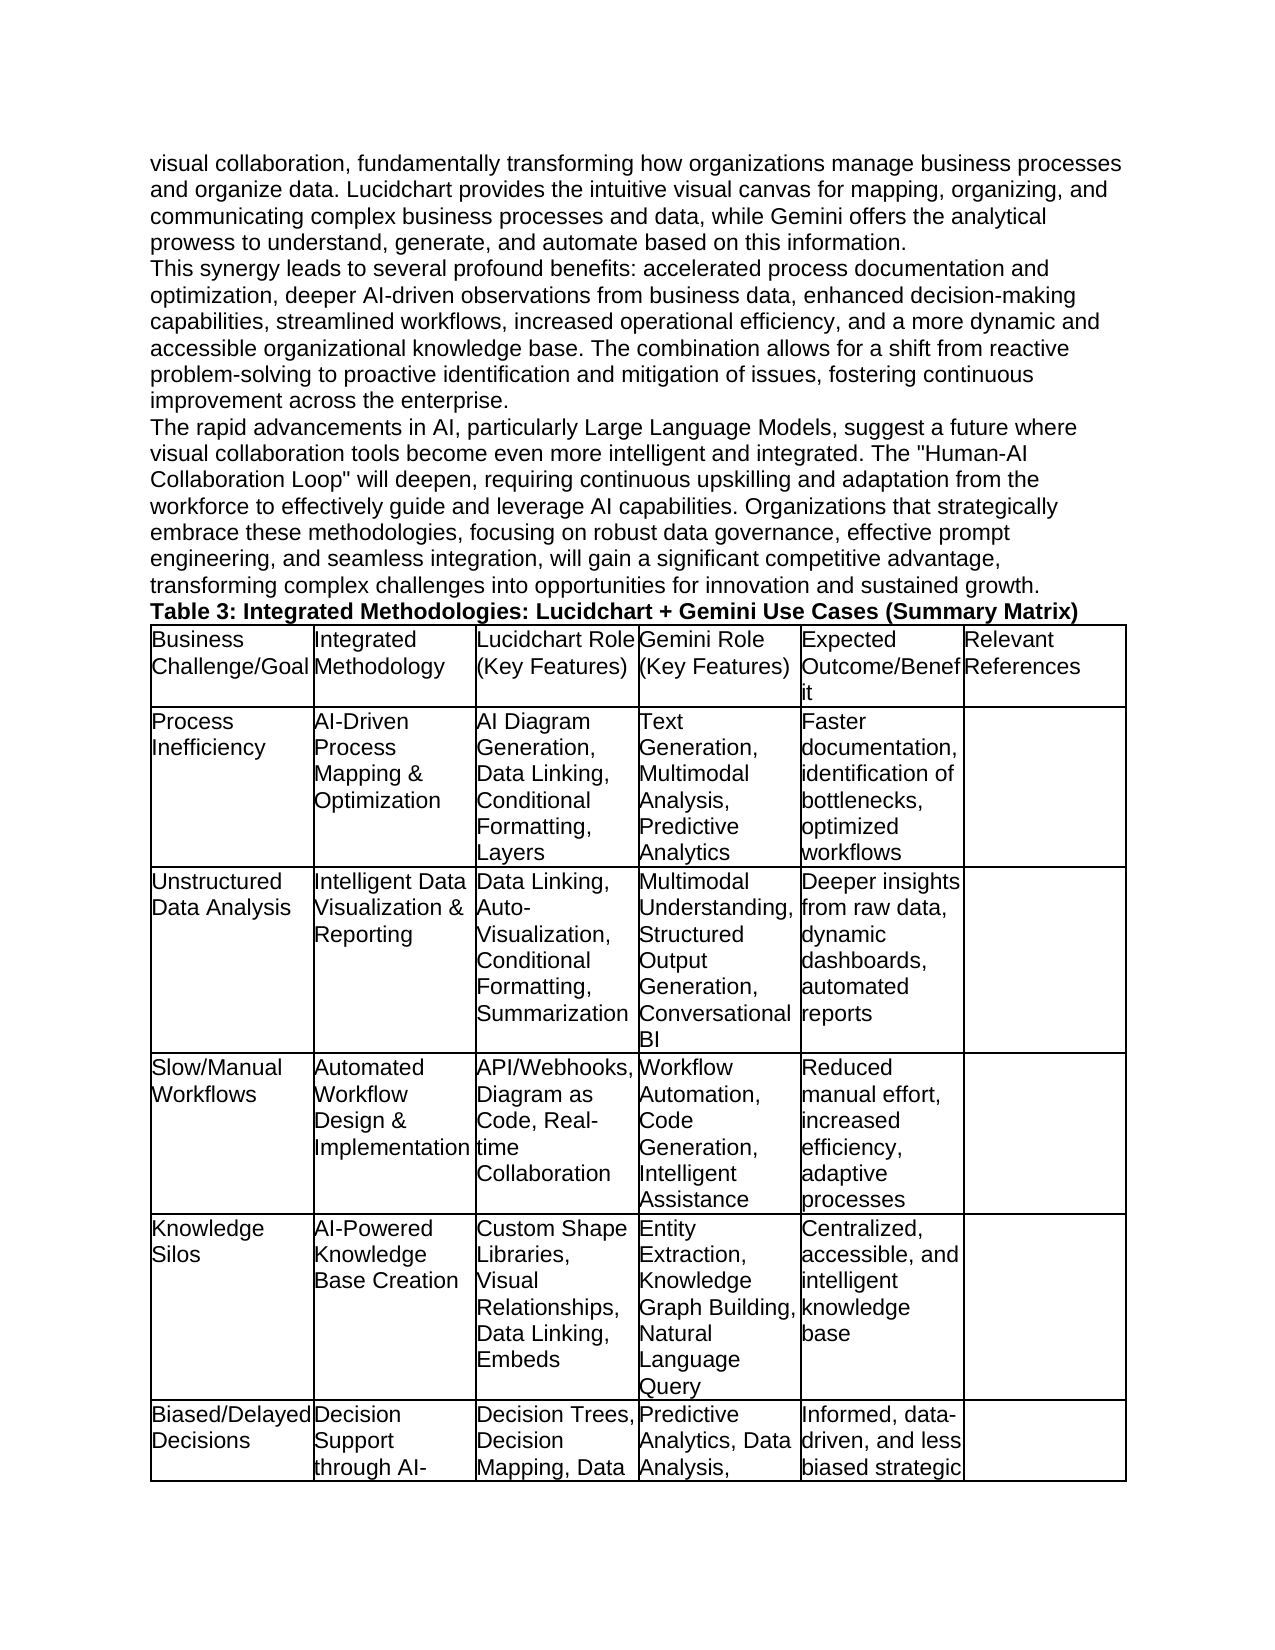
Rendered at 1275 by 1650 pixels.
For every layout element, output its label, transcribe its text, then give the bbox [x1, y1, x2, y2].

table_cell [315, 1401, 475, 1480]
table_cell [965, 708, 1125, 866]
table_cell Unstructured Data Analysis [152, 868, 313, 1052]
table_cell Knowledge Silos [152, 1215, 313, 1399]
table_cell API/Webhooks, Diagram as Code, Real-time Collaboration [477, 1054, 638, 1212]
text This synergy leads to several profound benefits: accelerated process documentation and optimization, deeper AI-driven observations from business data, enhanced decision-making capabilities, streamlined workflows, increased operational efficiency, and a more dynamic and accessible organizational knowledge base. The combination allows for a shift from reactive problem-solving to proactive identification and mitigation of issues, fostering continuous improvement across the enterprise. [150, 255, 1125, 413]
table_cell Process Inefficiency [152, 708, 313, 866]
table_cell Entity Extraction, Knowledge Graph Building, Natural Language Query [640, 1215, 800, 1399]
table_cell AI Diagram Generation, Data Linking, Conditional Formatting, Layers [477, 708, 638, 866]
table_cell Automated Workflow Design & Implementation [315, 1054, 475, 1212]
table_cell [965, 1215, 1125, 1399]
table_cell Faster documentation, identification of bottlenecks, optimized workflows [802, 708, 963, 866]
table_header Expected Outcome/Benefit [802, 626, 963, 706]
table_cell Workflow Automation, Code Generation, Intelligent Assistance [640, 1054, 800, 1212]
table_cell Multimodal Understanding, Structured Output Generation, Conversational BI [640, 868, 800, 1052]
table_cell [802, 1401, 963, 1480]
text Table 3: Integrated Methodologies: Lucidchart + Gemini Use Cases (Summary Matrix) [150, 598, 1125, 624]
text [150, 150, 1125, 255]
table_header Relevant References [965, 626, 1125, 706]
text The rapid advancements in AI, particularly Large Language Models, suggest a future where visual collaboration tools become even more intelligent and integrated. The "Human-AI Collaboration Loop" will deepen, requiring continuous upskilling and adaptation from the workforce to effectively guide and leverage AI capabilities. Organizations that strategically embrace these methodologies, focusing on robust data governance, effective prompt engineering, and seamless integration, will gain a significant competitive advantage, transforming complex challenges into opportunities for innovation and sustained growth. [150, 413, 1125, 598]
table_header Business Challenge/Goal [152, 626, 313, 706]
table_header Lucidchart Role (Key Features) [477, 626, 638, 706]
table_cell Text Generation, Multimodal Analysis, Predictive Analytics [640, 708, 800, 866]
table_header Gemini Role (Key Features) [640, 626, 800, 706]
table_cell [965, 1401, 1125, 1480]
table_cell [965, 1054, 1125, 1212]
table_cell Data Linking, Auto-Visualization, Conditional Formatting, Summarization [477, 868, 638, 1052]
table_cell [640, 1401, 800, 1480]
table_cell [477, 1401, 638, 1480]
table_cell AI-Driven Process Mapping & Optimization [315, 708, 475, 866]
table_cell Custom Shape Libraries, Visual Relationships, Data Linking, Embeds [477, 1215, 638, 1399]
table_header Integrated Methodology [315, 626, 475, 706]
table_cell AI-Powered Knowledge Base Creation [315, 1215, 475, 1399]
table_cell Intelligent Data Visualization & Reporting [315, 868, 475, 1052]
table_cell [965, 868, 1125, 1052]
table_cell Centralized, accessible, and intelligent knowledge base [802, 1215, 963, 1399]
table_cell Slow/Manual Workflows [152, 1054, 313, 1212]
table_cell Reduced manual effort, increased efficiency, adaptive processes [802, 1054, 963, 1212]
table_cell Deeper insights from raw data, dynamic dashboards, automated reports [802, 868, 963, 1052]
table_cell Biased/Delayed Decisions [152, 1401, 313, 1480]
